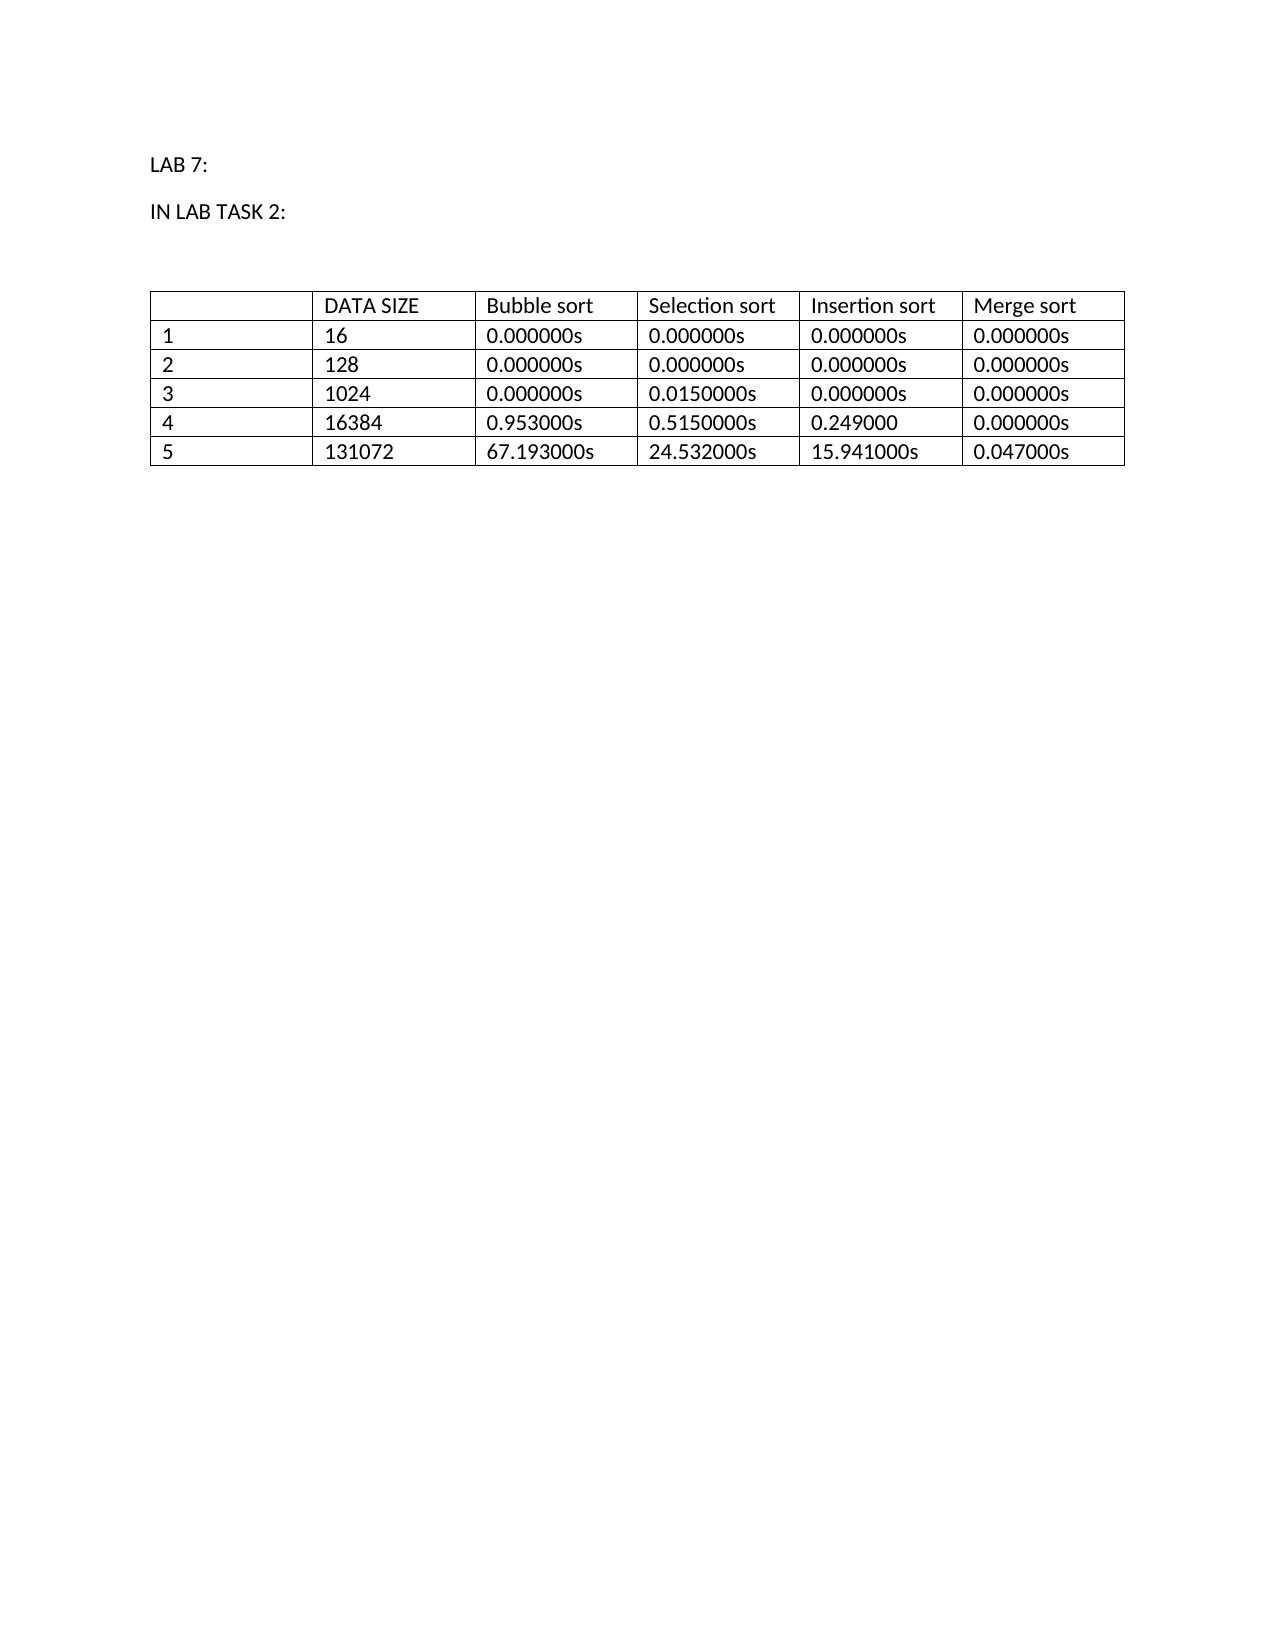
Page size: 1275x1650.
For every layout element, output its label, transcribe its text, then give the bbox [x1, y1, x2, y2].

table_cell 5 [151, 437, 312, 465]
table_cell 0.000000s [476, 379, 637, 407]
table_cell 15.941000s [800, 437, 962, 465]
table_header DATA SIZE [313, 292, 475, 320]
table_cell 1024 [313, 379, 475, 407]
table_cell 0.000000s [800, 321, 962, 349]
table_cell 1 [151, 321, 312, 349]
table_cell 4 [151, 408, 312, 436]
table_cell 131072 [313, 437, 475, 465]
table_cell 0.000000s [800, 350, 962, 378]
table_cell 0.953000s [476, 408, 637, 436]
table_cell 0.000000s [476, 350, 637, 378]
table_cell 0.0150000s [638, 379, 799, 407]
table_cell 16384 [313, 408, 475, 436]
table_header Insertion sort [800, 292, 962, 320]
table_cell 128 [313, 350, 475, 378]
table_cell 67.193000s [476, 437, 637, 465]
table_header Selection sort [638, 292, 799, 320]
table_header Bubble sort [476, 292, 637, 320]
table_cell 0.000000s [638, 321, 799, 349]
table_cell 0.000000s [638, 350, 799, 378]
table_cell 0.000000s [963, 321, 1124, 349]
table_cell 2 [151, 350, 312, 378]
text LAB 7: [150, 150, 1125, 178]
table_header [151, 292, 312, 320]
table_cell 24.532000s [638, 437, 799, 465]
table_cell 0.000000s [476, 321, 637, 349]
table_cell 0.000000s [963, 408, 1124, 436]
table_cell 0.000000s [963, 350, 1124, 378]
table_cell 0.249000 [800, 408, 962, 436]
table_cell 0.000000s [963, 379, 1124, 407]
table_cell 16 [313, 321, 475, 349]
table_cell 0.047000s [963, 437, 1124, 465]
table_cell 0.5150000s [638, 408, 799, 436]
table_header Merge sort [963, 292, 1124, 320]
table_cell 0.000000s [800, 379, 962, 407]
text IN LAB TASK 2: [150, 197, 1125, 225]
table_cell 3 [151, 379, 312, 407]
